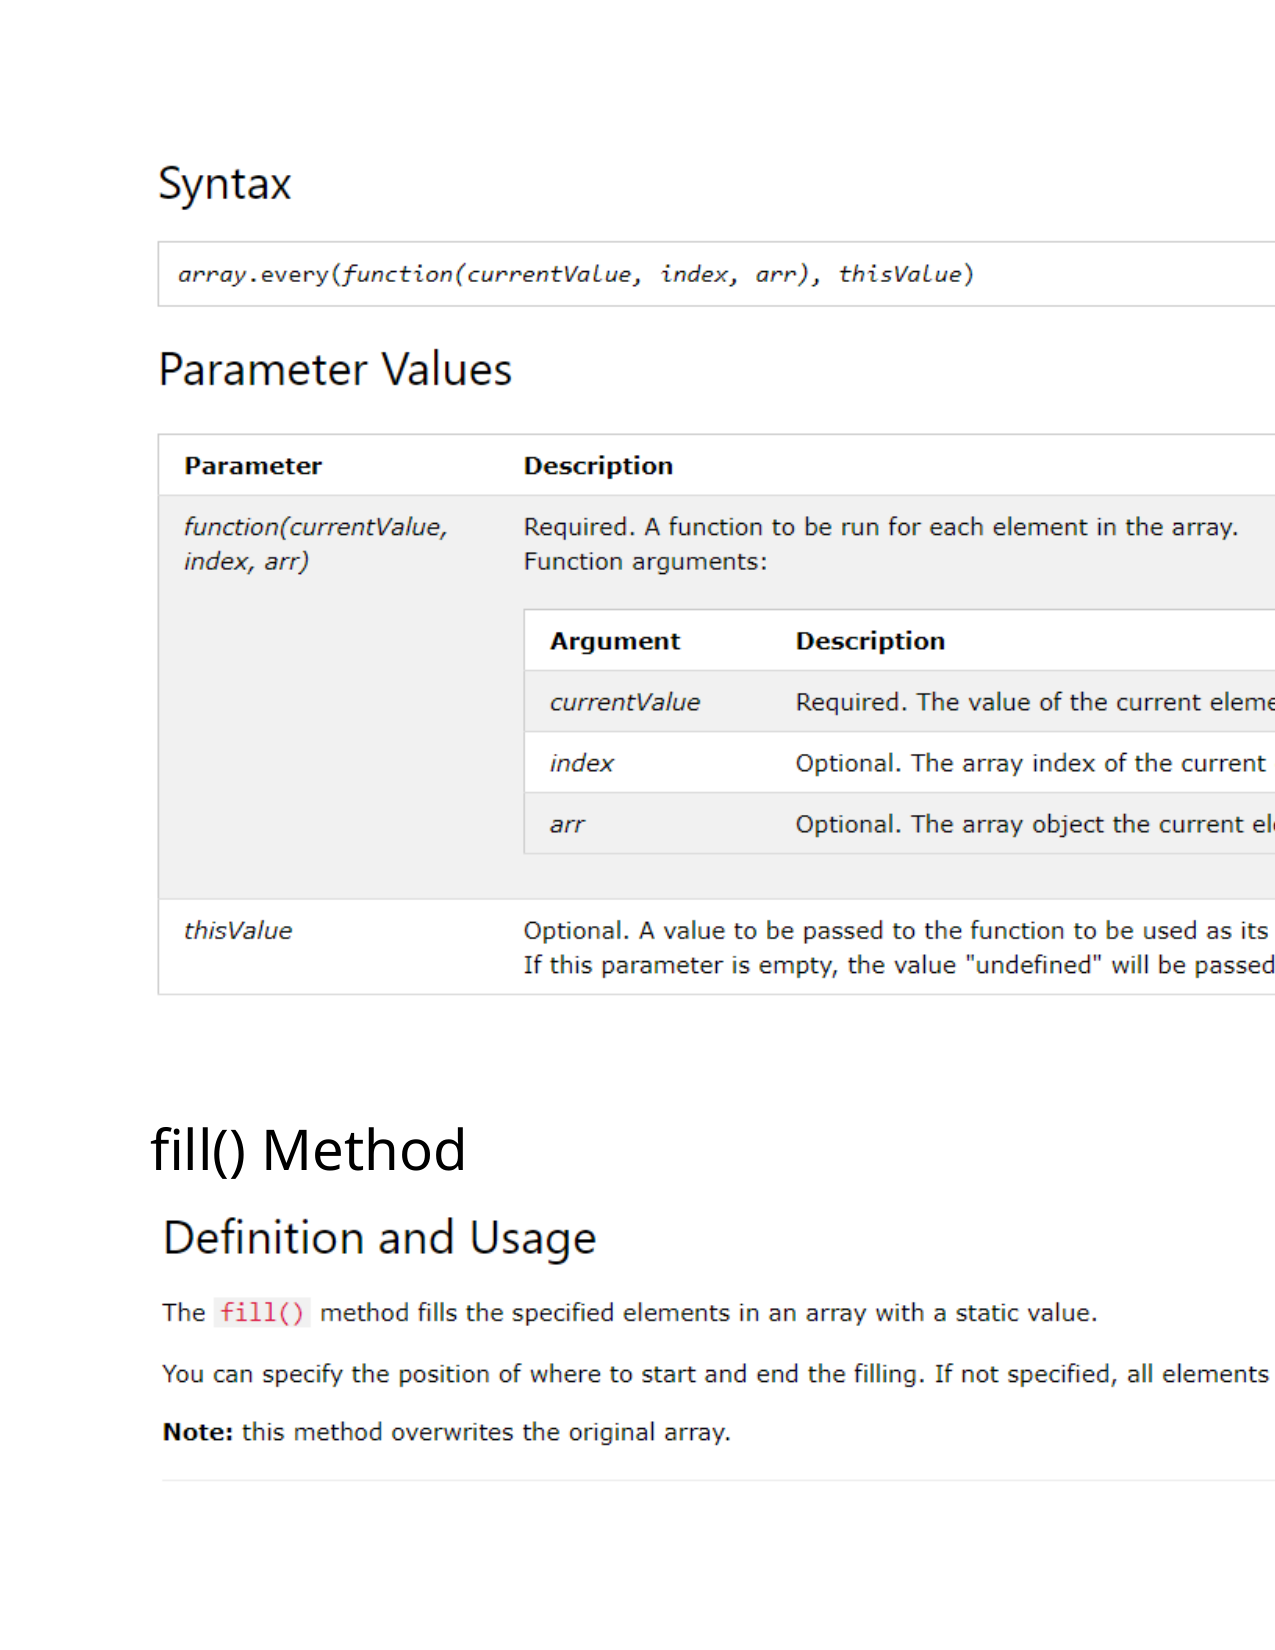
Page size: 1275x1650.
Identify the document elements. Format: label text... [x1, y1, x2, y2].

picture [150, 1202, 1275, 1483]
picture [150, 150, 1275, 1008]
subtitle fill() Method [150, 1111, 1125, 1187]
